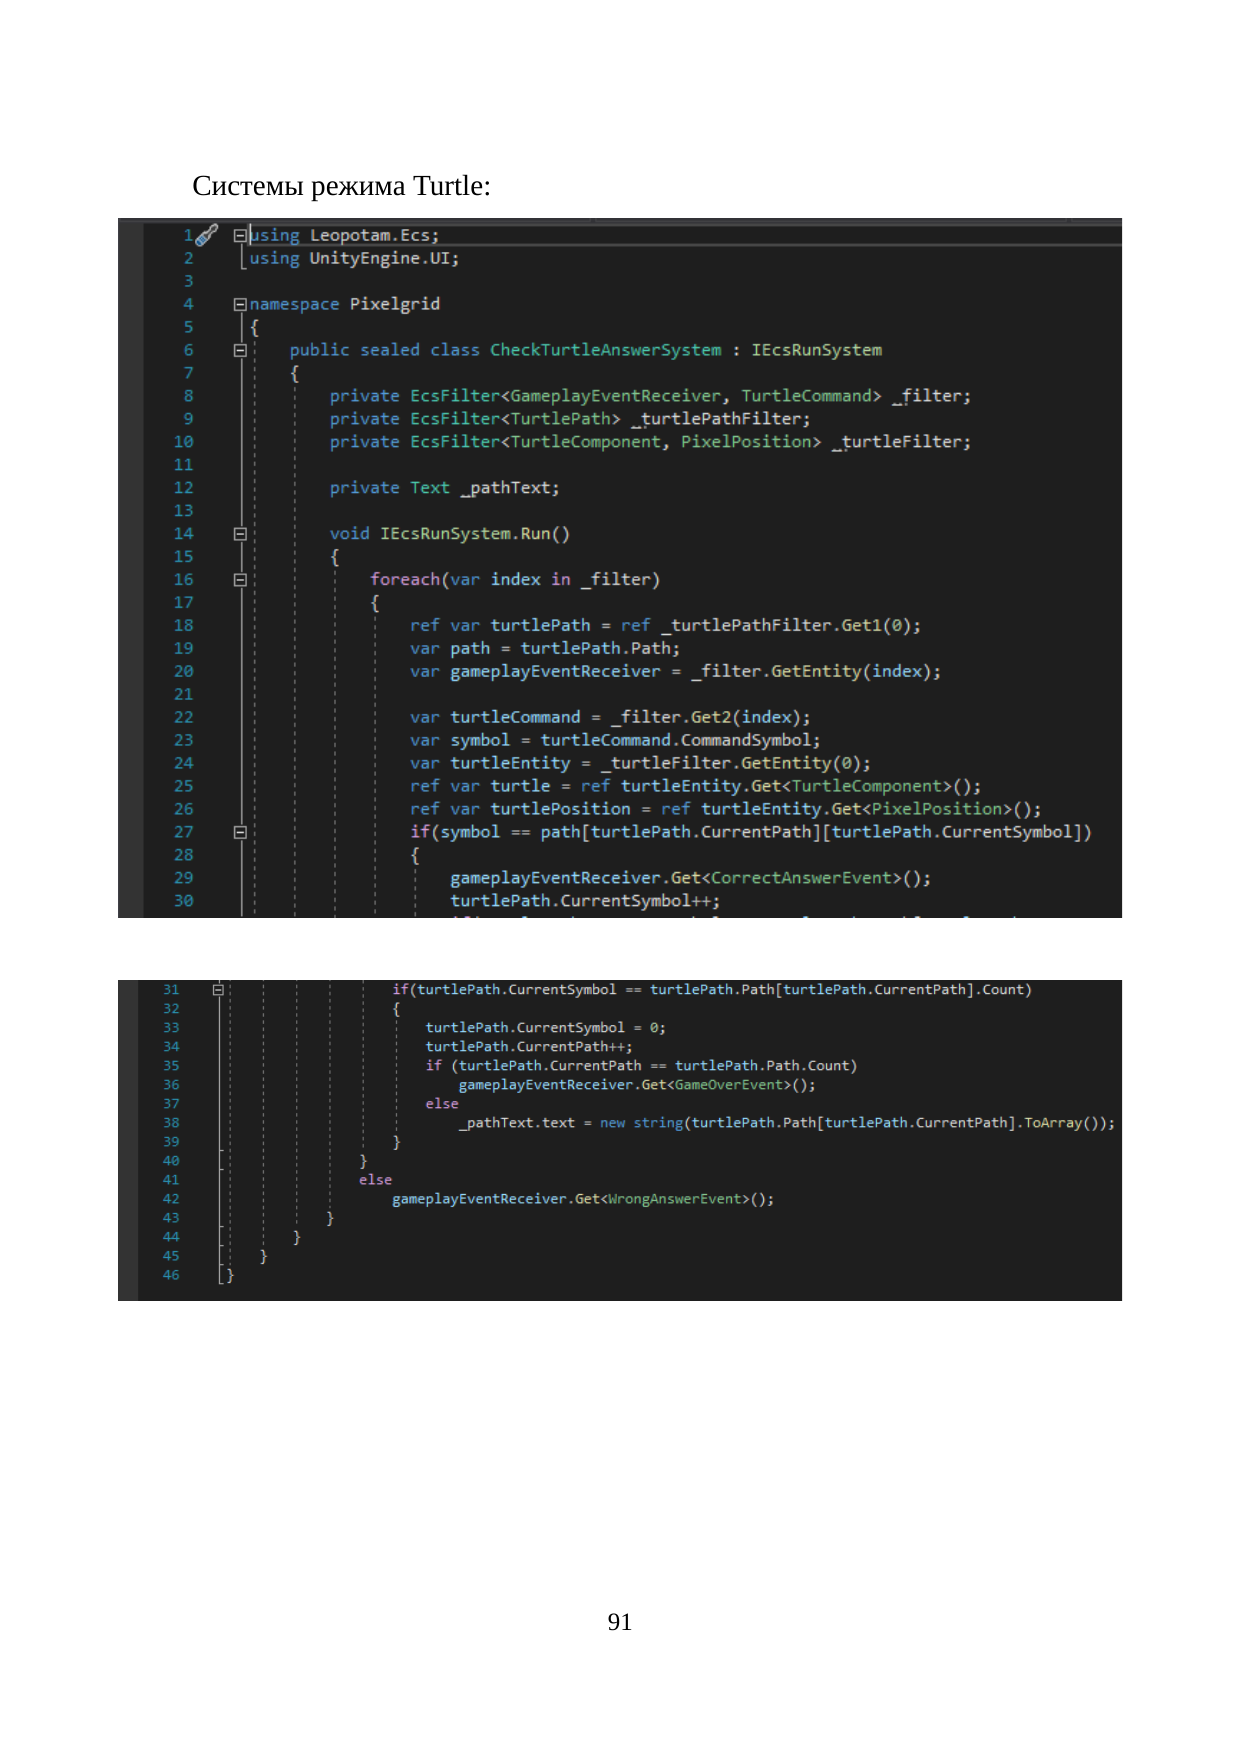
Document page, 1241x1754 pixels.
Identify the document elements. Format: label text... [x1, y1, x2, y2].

text Системы режима Turtle: [118, 168, 1122, 202]
picture [118, 218, 1123, 918]
picture [118, 980, 1123, 1301]
